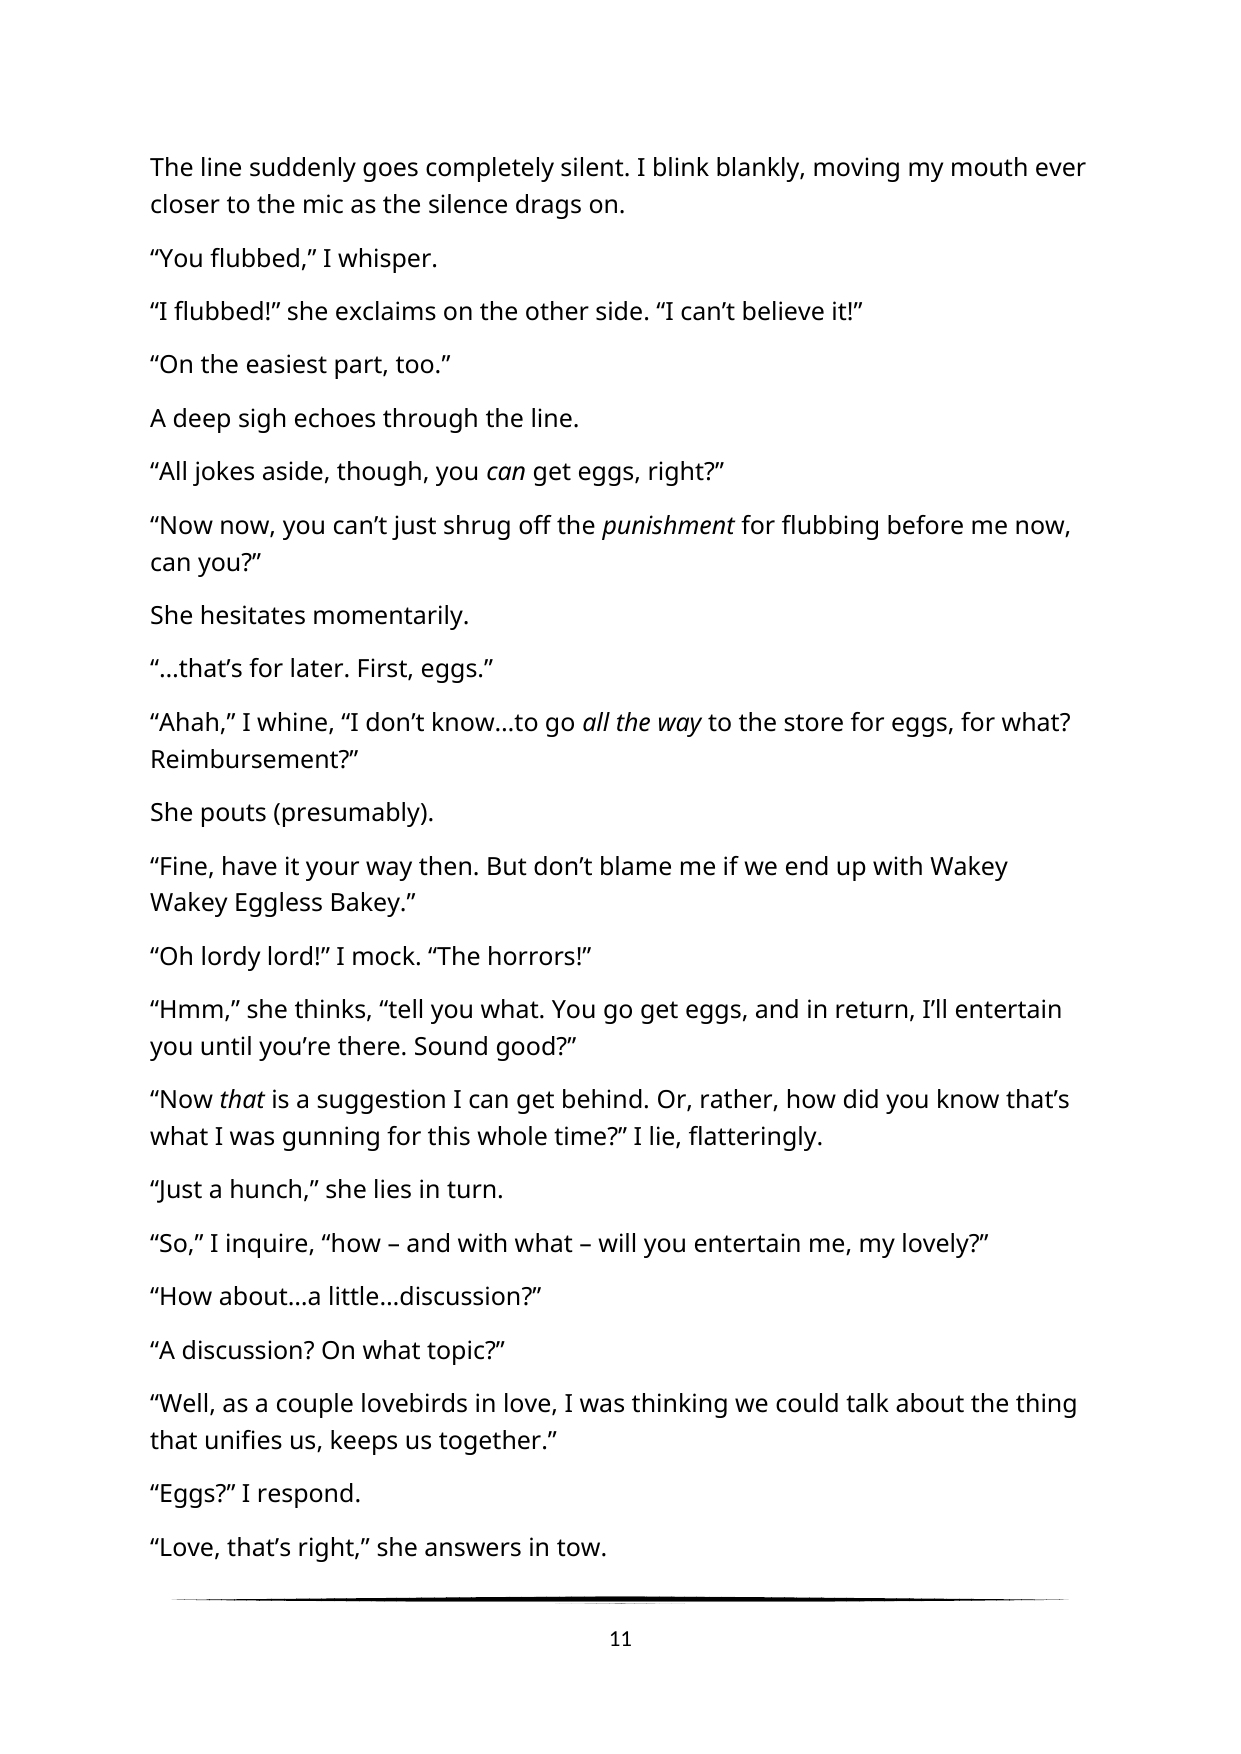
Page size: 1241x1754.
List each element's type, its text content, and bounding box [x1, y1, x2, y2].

text “On the easiest part, too.” [150, 347, 1090, 381]
text “…that’s for later. First, eggs.” [150, 651, 1090, 685]
text “You flubbed,” I whisper. [150, 240, 1090, 274]
text “Just a hunch,” she lies in turn. [150, 1172, 1090, 1206]
text “I flubbed!” she exclaims on the other side. “I can’t believe it!” [150, 294, 1090, 328]
text “Eggs?” I respond. [150, 1476, 1090, 1510]
text “So,” I inquire, “how – and with what – will you entertain me, my lovely?” [150, 1226, 1090, 1260]
text The line suddenly goes completely silent. I blink blankly, moving my mouth ever closer to the mic as the silence drags on. [150, 150, 1090, 221]
text “Ahah,” I whine, “I don’t know…to go all the way to the store for eggs, for what? Reimbursement?” [150, 704, 1090, 775]
text “Now now, you can’t just shrug off the punishment for flubbing before me now, can you?” [150, 507, 1090, 578]
text “A discussion? On what topic?” [150, 1332, 1090, 1367]
text “How about…a little…discussion?” [150, 1279, 1090, 1313]
picture [171, 1596, 1069, 1604]
text “Now that is a suggestion I can get behind. Or, rather, how did you know that’s what I was gunning for this whole time?” I lie, flatteringly. [150, 1082, 1090, 1153]
text She hesitates momentarily. [150, 598, 1090, 632]
text “Hmm,” she thinks, “tell you what. You go get eggs, and in return, I’ll entertain you until you’re there. Sound good?” [150, 992, 1090, 1063]
text “Well, as a couple lovebirds in love, I was thinking we could talk about the thing that unifies us, keeps us together.” [150, 1386, 1090, 1457]
text “Love, that’s right,” she answers in tow. [150, 1529, 1090, 1564]
text “Fine, have it your way then. But don’t blame me if we end up with Wakey Wakey Eggless Bakey.” [150, 848, 1090, 919]
text She pouts (presumably). [150, 795, 1090, 829]
text “All jokes aside, though, you can get eggs, right?” [150, 454, 1090, 488]
text A deep sigh echoes through the line. [150, 401, 1090, 434]
text “Oh lordy lord!” I mock. “The horrors!” [150, 938, 1090, 972]
